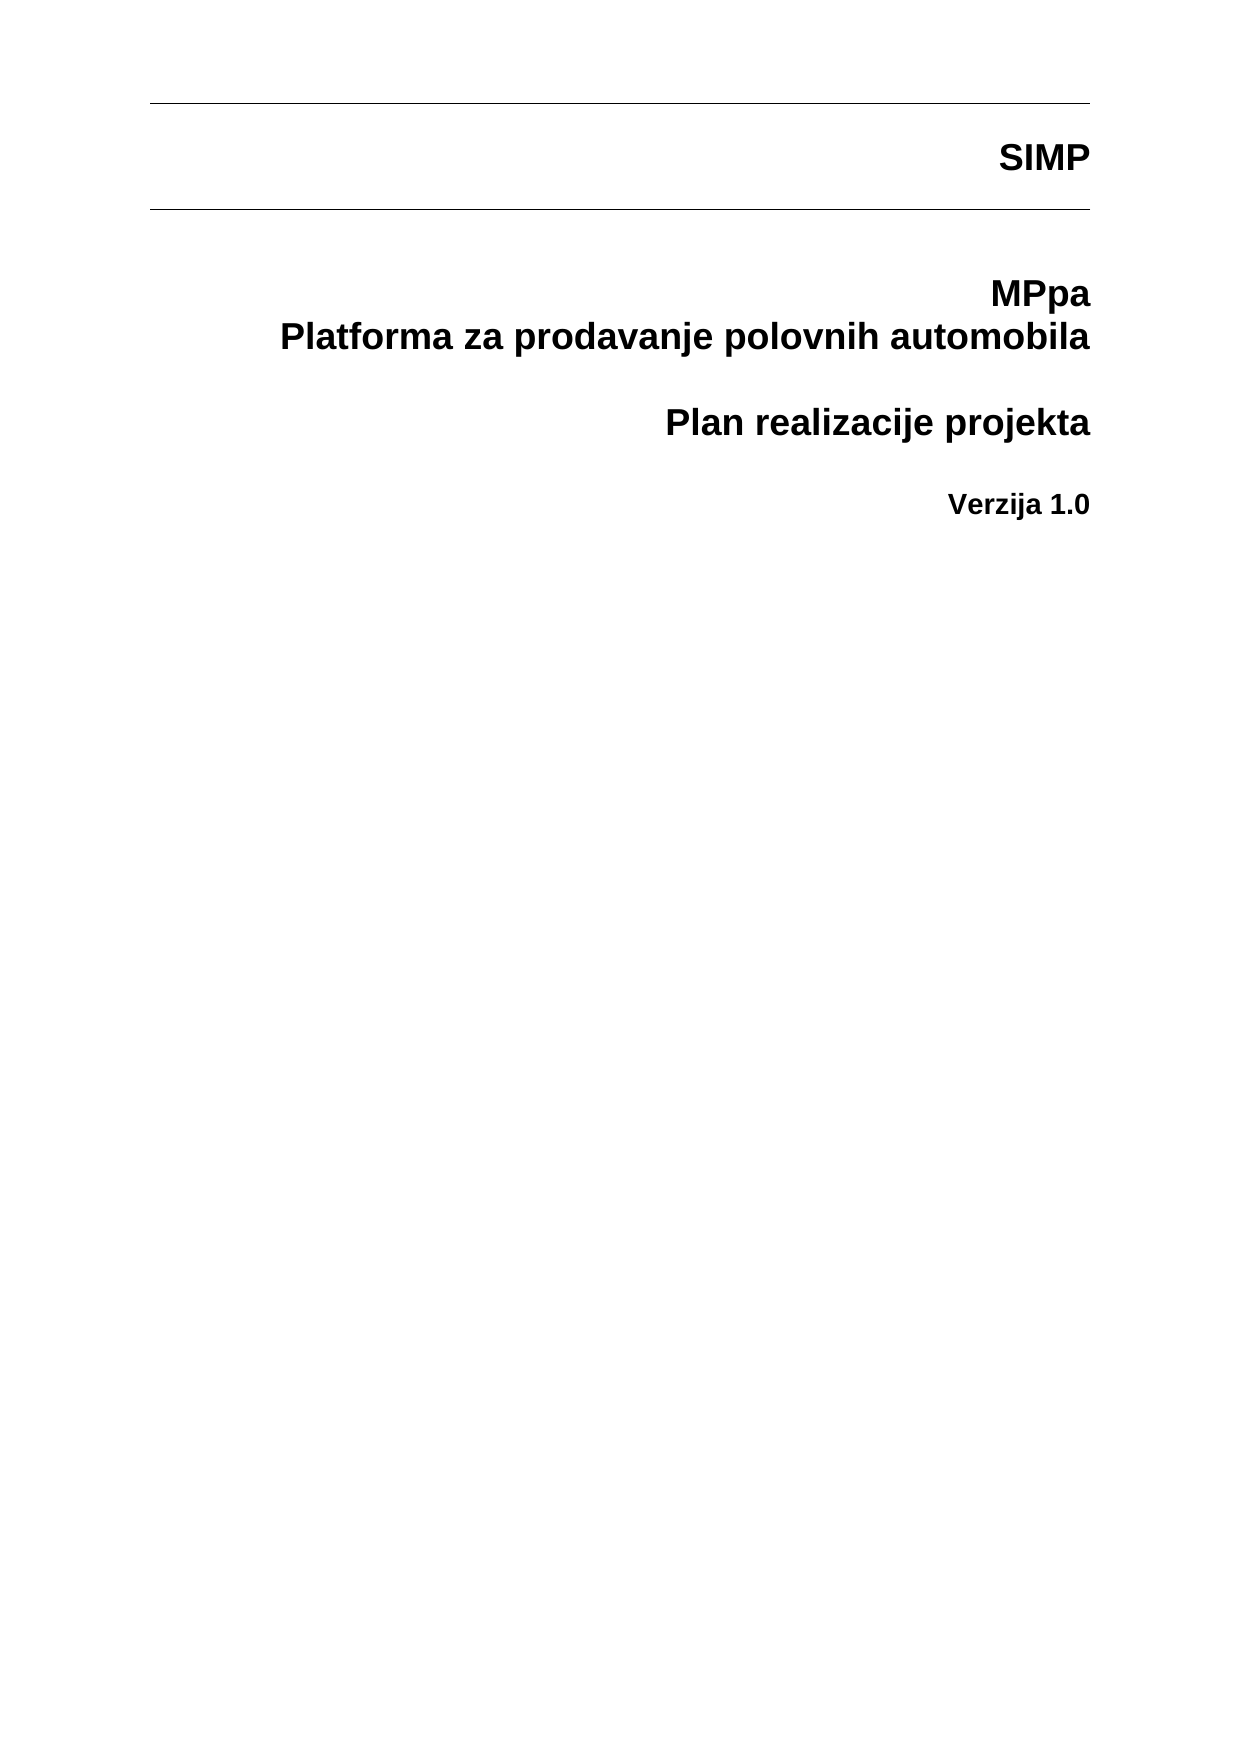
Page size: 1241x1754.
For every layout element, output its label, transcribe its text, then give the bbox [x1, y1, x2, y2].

title Platforma za prodavanje polovnih automobila [150, 314, 1090, 357]
title MPpa [150, 271, 1090, 314]
title Plan realizacije projekta [150, 400, 1090, 443]
title Verzija 1.0 [150, 487, 1090, 520]
